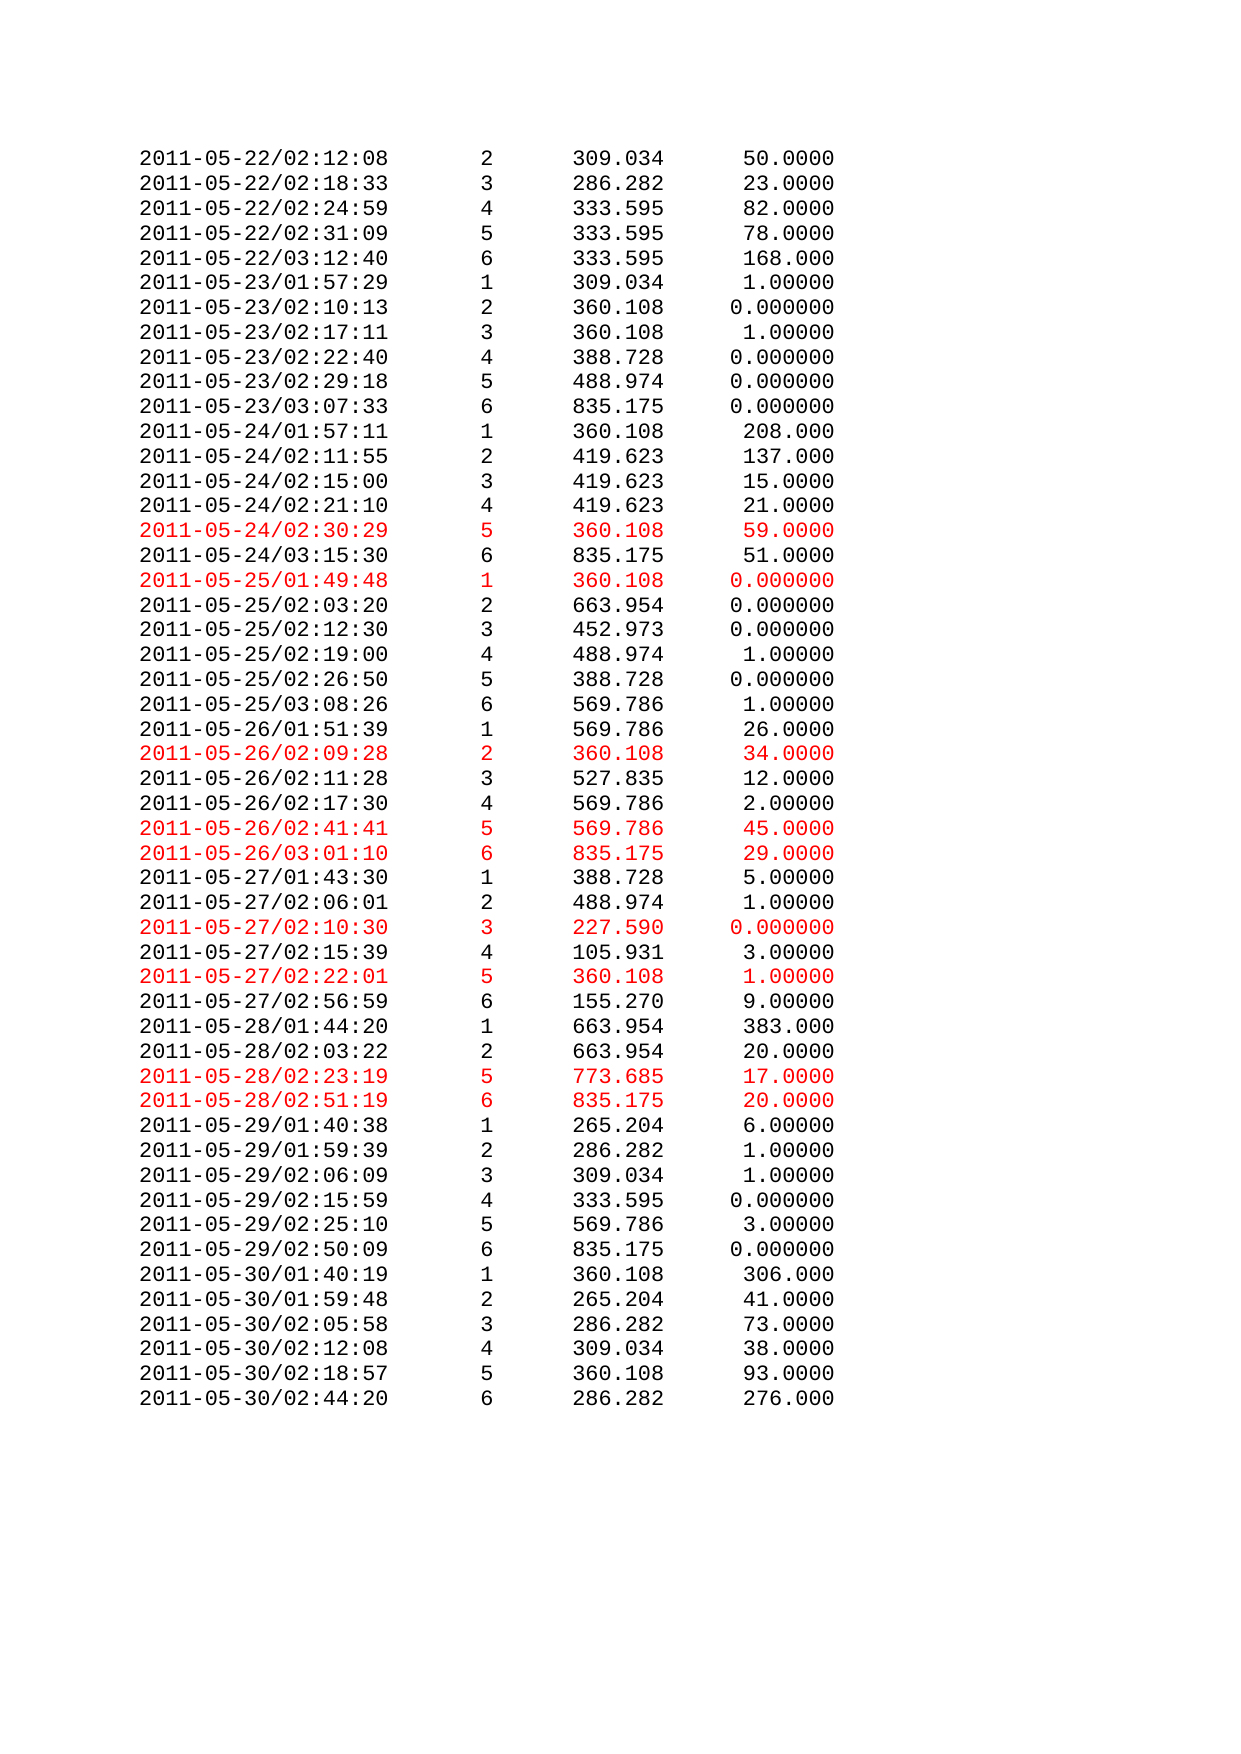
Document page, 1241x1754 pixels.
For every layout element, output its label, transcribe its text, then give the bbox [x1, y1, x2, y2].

text 2011-05-22/02:18:33 3 286.282 23.0000 [139, 172, 1101, 197]
text 2011-05-28/02:51:19 6 835.175 20.0000 [139, 1090, 1101, 1114]
text 2011-05-27/01:43:30 1 388.728 5.00000 [139, 867, 1101, 891]
text 2011-05-25/02:26:50 5 388.728 0.000000 [139, 668, 1101, 693]
text 2011-05-29/02:15:59 4 333.595 0.000000 [139, 1189, 1101, 1214]
text 2011-05-24/02:11:55 2 419.623 137.000 [139, 445, 1101, 470]
text 2011-05-30/02:44:20 6 286.282 276.000 [139, 1387, 1101, 1412]
text 2011-05-26/01:51:39 1 569.786 26.0000 [139, 718, 1101, 743]
text 2011-05-23/02:10:13 2 360.108 0.000000 [139, 296, 1101, 321]
text 2011-05-24/02:30:29 5 360.108 59.0000 [139, 519, 1101, 544]
text 2011-05-23/02:17:11 3 360.108 1.00000 [139, 321, 1101, 346]
text 2011-05-29/02:25:10 5 569.786 3.00000 [139, 1214, 1101, 1238]
text 2011-05-28/01:44:20 1 663.954 383.000 [139, 1015, 1101, 1040]
text 2011-05-29/01:40:38 1 265.204 6.00000 [139, 1114, 1101, 1139]
text 2011-05-27/02:10:30 3 227.590 0.000000 [139, 916, 1101, 941]
text 2011-05-22/02:31:09 5 333.595 78.0000 [139, 222, 1101, 247]
text 2011-05-30/02:05:58 3 286.282 73.0000 [139, 1313, 1101, 1338]
text 2011-05-22/02:12:08 2 309.034 50.0000 [139, 148, 1101, 172]
text 2011-05-29/01:59:39 2 286.282 1.00000 [139, 1139, 1101, 1164]
text 2011-05-23/03:07:33 6 835.175 0.000000 [139, 396, 1101, 420]
text 2011-05-25/02:12:30 3 452.973 0.000000 [139, 619, 1101, 643]
text 2011-05-22/03:12:40 6 333.595 168.000 [139, 247, 1101, 272]
text 2011-05-27/02:56:59 6 155.270 9.00000 [139, 991, 1101, 1015]
text 2011-05-26/02:17:30 4 569.786 2.00000 [139, 792, 1101, 817]
text 2011-05-29/02:06:09 3 309.034 1.00000 [139, 1164, 1101, 1189]
text 2011-05-25/01:49:48 1 360.108 0.000000 [139, 569, 1101, 594]
text 2011-05-26/02:11:28 3 527.835 12.0000 [139, 767, 1101, 792]
text 2011-05-24/02:21:10 4 419.623 21.0000 [139, 495, 1101, 519]
text 2011-05-30/02:18:57 5 360.108 93.0000 [139, 1362, 1101, 1387]
text 2011-05-25/03:08:26 6 569.786 1.00000 [139, 693, 1101, 718]
text 2011-05-23/02:29:18 5 488.974 0.000000 [139, 371, 1101, 396]
text 2011-05-27/02:15:39 4 105.931 3.00000 [139, 941, 1101, 966]
text 2011-05-27/02:06:01 2 488.974 1.00000 [139, 891, 1101, 916]
text 2011-05-27/02:22:01 5 360.108 1.00000 [139, 966, 1101, 991]
text 2011-05-25/02:03:20 2 663.954 0.000000 [139, 594, 1101, 619]
text 2011-05-29/02:50:09 6 835.175 0.000000 [139, 1238, 1101, 1263]
text 2011-05-22/02:24:59 4 333.595 82.0000 [139, 197, 1101, 222]
text 2011-05-26/03:01:10 6 835.175 29.0000 [139, 842, 1101, 867]
text 2011-05-30/01:59:48 2 265.204 41.0000 [139, 1288, 1101, 1313]
text 2011-05-26/02:41:41 5 569.786 45.0000 [139, 817, 1101, 842]
text 2011-05-23/02:22:40 4 388.728 0.000000 [139, 346, 1101, 371]
text 2011-05-30/02:12:08 4 309.034 38.0000 [139, 1338, 1101, 1362]
text 2011-05-30/01:40:19 1 360.108 306.000 [139, 1263, 1101, 1288]
text 2011-05-25/02:19:00 4 488.974 1.00000 [139, 643, 1101, 668]
text 2011-05-28/02:03:22 2 663.954 20.0000 [139, 1040, 1101, 1065]
text 2011-05-24/02:15:00 3 419.623 15.0000 [139, 470, 1101, 495]
text 2011-05-24/01:57:11 1 360.108 208.000 [139, 420, 1101, 445]
text 2011-05-24/03:15:30 6 835.175 51.0000 [139, 544, 1101, 569]
text 2011-05-23/01:57:29 1 309.034 1.00000 [139, 272, 1101, 296]
text 2011-05-26/02:09:28 2 360.108 34.0000 [139, 743, 1101, 767]
text 2011-05-28/02:23:19 5 773.685 17.0000 [139, 1065, 1101, 1090]
